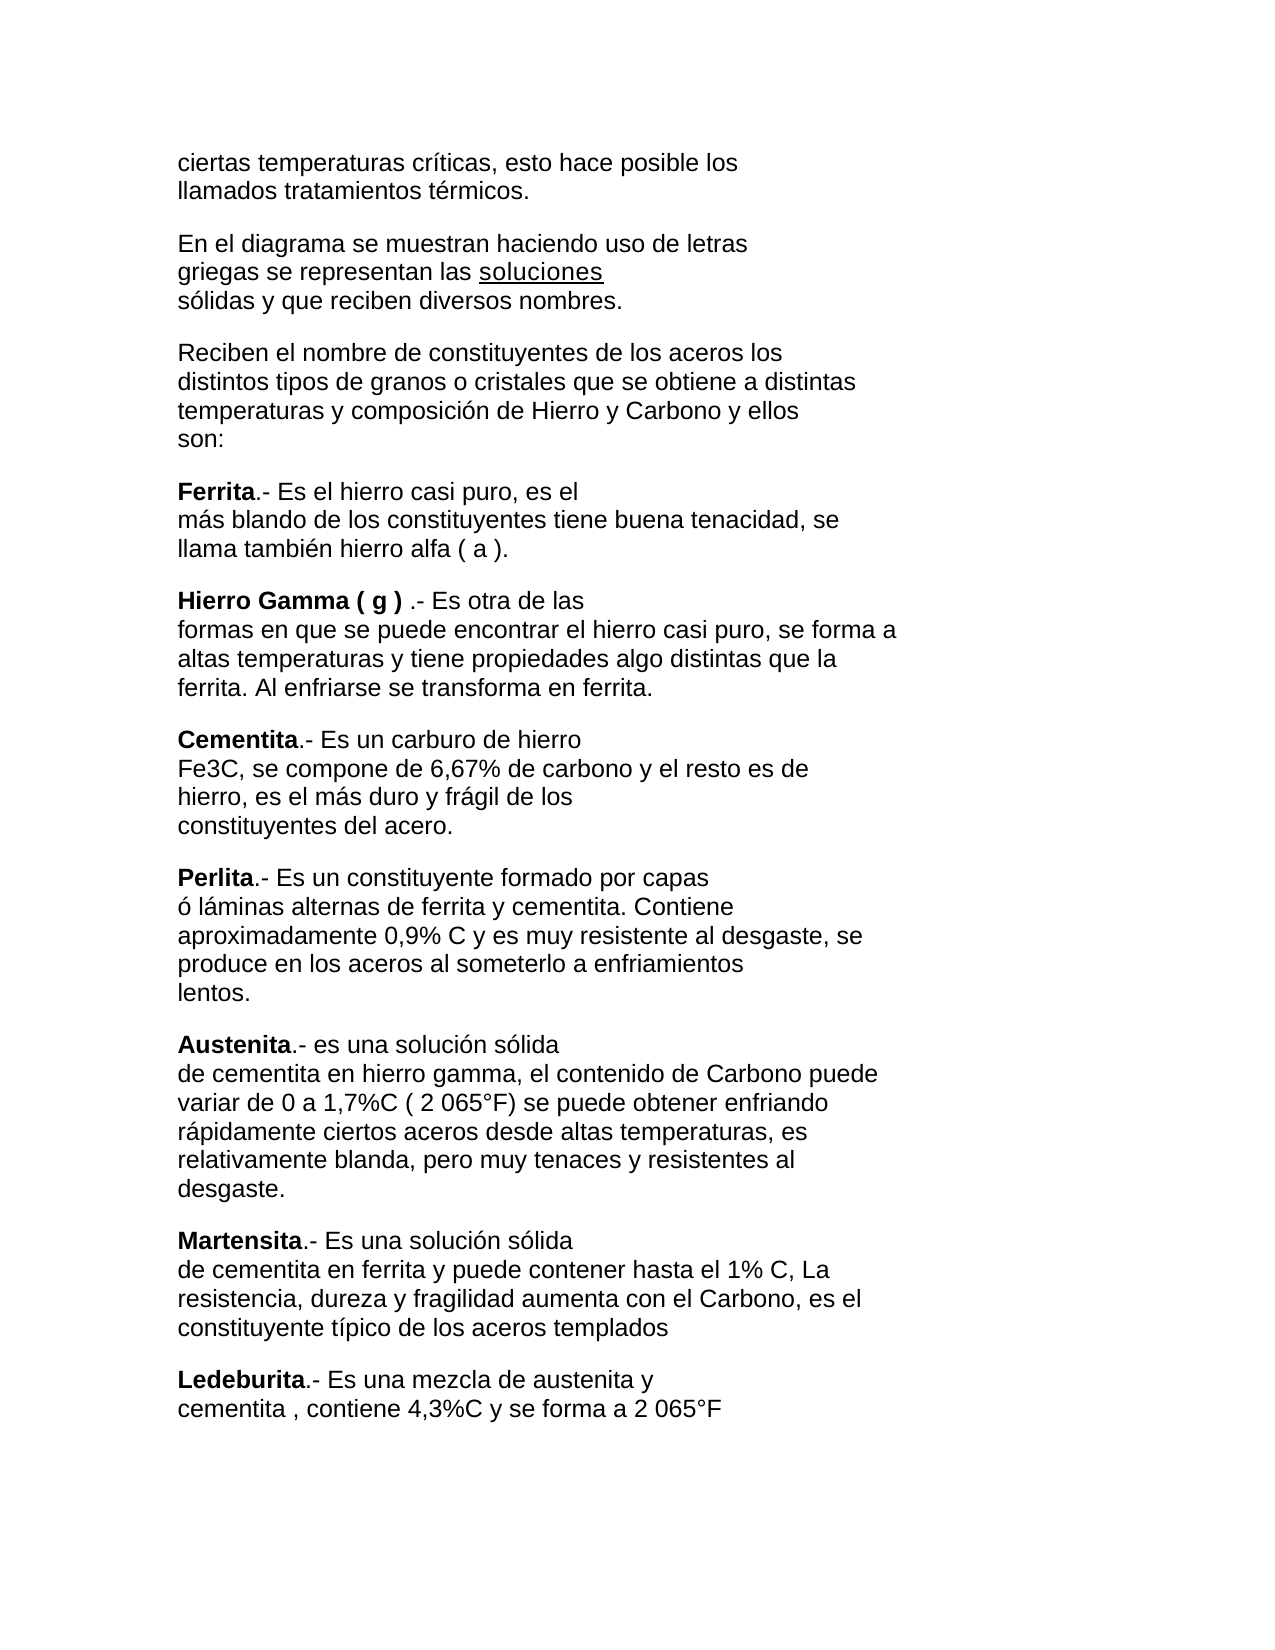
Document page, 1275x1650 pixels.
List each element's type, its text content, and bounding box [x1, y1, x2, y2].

text Ledeburita.- Es una mezcla de austenita y cementita , contiene 4,3%C y se forma a 2 065°F [177, 1365, 1098, 1422]
text Ferrita.- Es el hierro casi puro, es el más blando de los constituyentes tiene buena tenacidad, se llama también hierro alfa ( a ). [177, 477, 1098, 563]
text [177, 148, 1098, 205]
text Austenita.- es una solución sólida de cementita en hierro gamma, el contenido de Carbono puede variar de 0 a 1,7%C ( 2 065°F) se puede obtener enfriando rápidamente ciertos aceros desde altas temperaturas, es relativamente blanda, pero muy tenaces y resistentes al desgaste. [177, 1030, 1098, 1203]
text Cementita.- Es un carburo de hierro Fe3C, se compone de 6,67% de carbono y el resto es de hierro, es el más duro y frágil de los constituyentes del acero. [177, 725, 1098, 840]
text Martensita.- Es una solución sólida de cementita en ferrita y puede contener hasta el 1% C, La resistencia, dureza y fragilidad aumenta con el Carbono, es el constituyente típico de los aceros templados [177, 1226, 1098, 1341]
text En el diagrama se muestran haciendo uso de letras griegas se representan las soluciones sólidas y que reciben diversos nombres. [177, 228, 1098, 315]
text Reciben el nombre de constituyentes de los aceros los distintos tipos de granos o cristales que se obtiene a distintas temperaturas y composición de Hierro y Carbono y ellos son: [177, 338, 1098, 453]
text Hierro Gamma ( g ) .- Es otra de las formas en que se puede encontrar el hierro casi puro, se forma a altas temperaturas y tiene propiedades algo distintas que la ferrita. Al enfriarse se transforma en ferrita. [177, 586, 1098, 701]
text Perlita.- Es un constituyente formado por capas ó láminas alternas de ferrita y cementita. Contiene aproximadamente 0,9% C y es muy resistente al desgaste, se produce en los aceros al someterlo a enfriamientos lentos. [177, 863, 1098, 1007]
